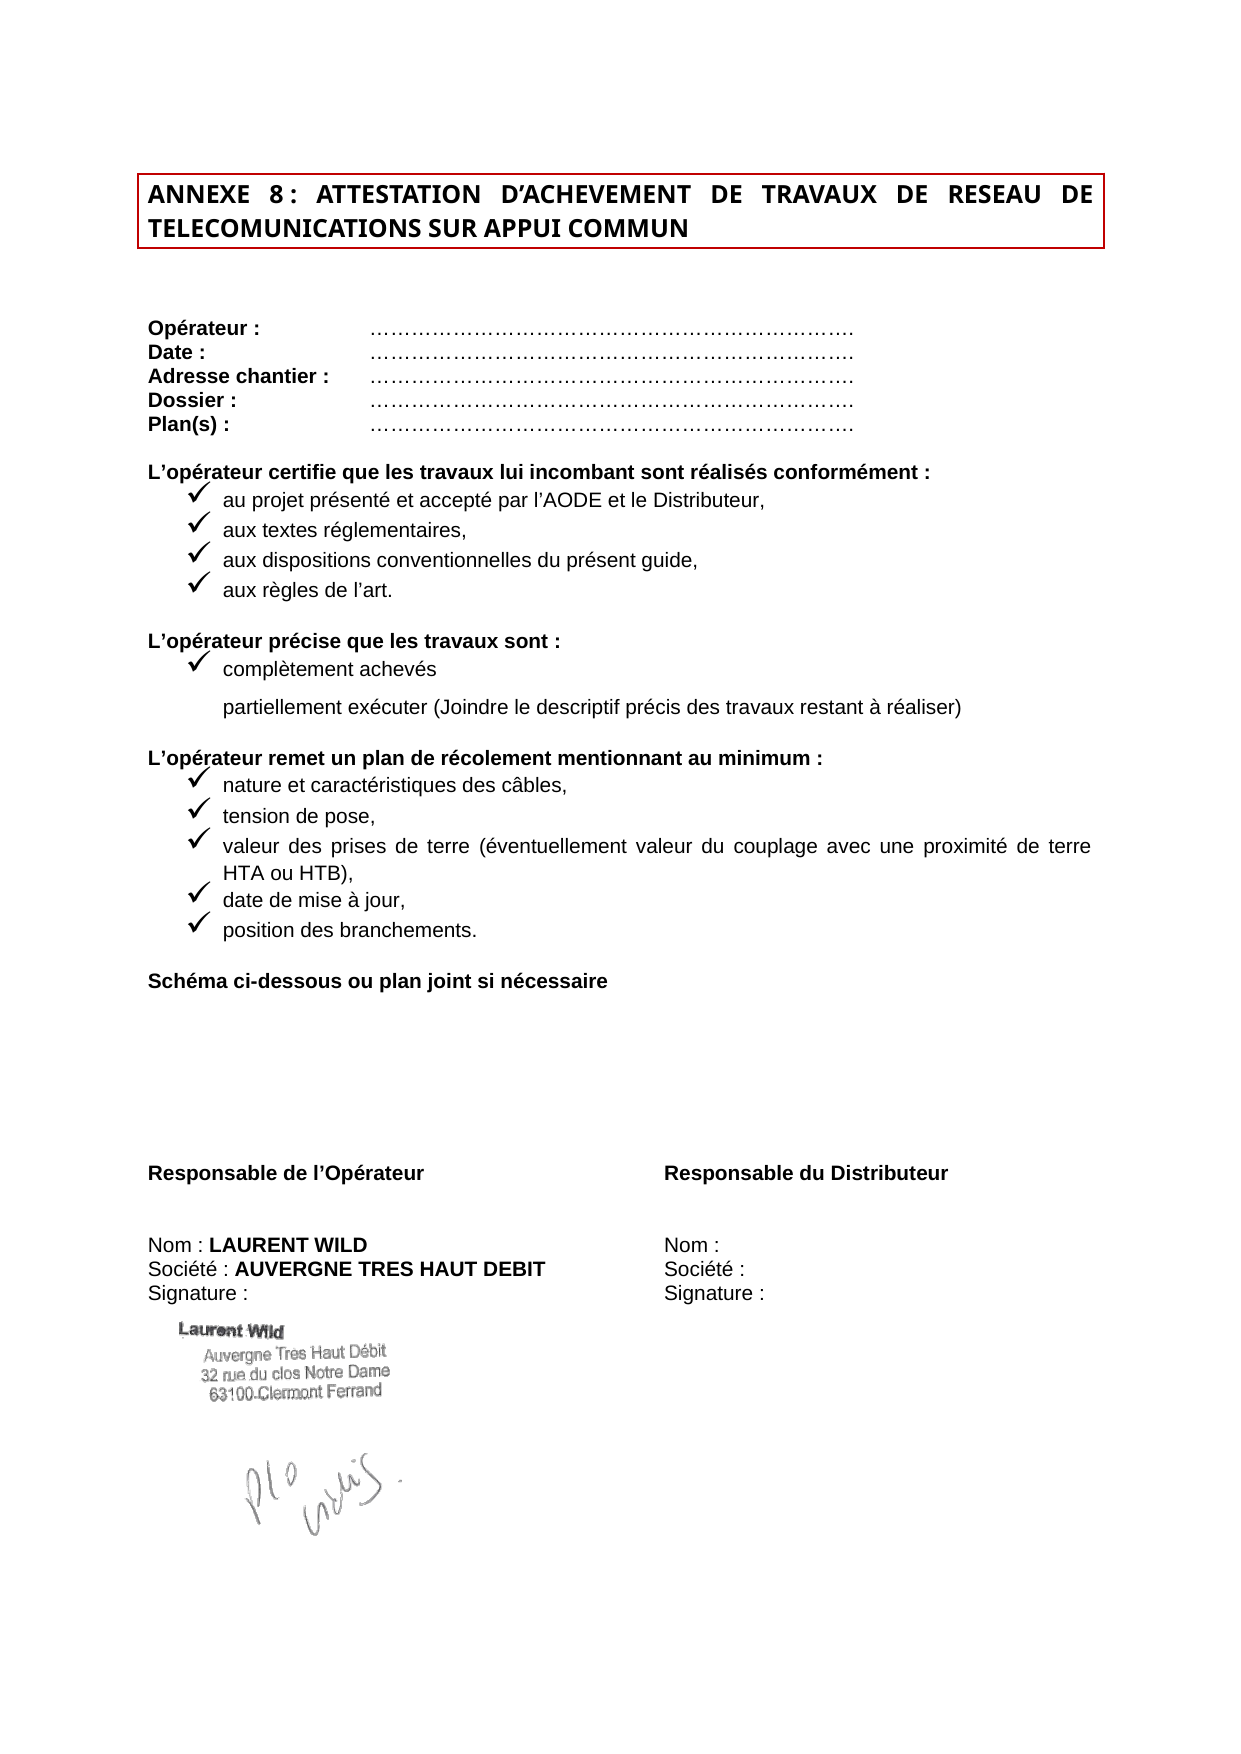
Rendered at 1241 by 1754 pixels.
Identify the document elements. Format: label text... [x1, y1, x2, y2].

text L’opérateur remet un plan de récolement mentionnant au minimum : [148, 746, 1093, 769]
text Adresse chantier : ……………………………………………………………. [148, 364, 1093, 388]
text Date : ……………………………………………………………. [148, 340, 1093, 364]
list aux dispositions conventionnelles du présent guide, [185, 544, 1093, 575]
text Société : AUVERGNE TRES HAUT DEBIT Société : [148, 1257, 1093, 1281]
list au projet présenté et accepté par l’AODE et le Distributeur, [185, 484, 1093, 514]
list aux textes réglementaires, [185, 514, 1093, 544]
list date de mise à jour, [185, 884, 1093, 915]
picture [147, 1304, 436, 1554]
list partiellement exécuter (Joindre le descriptif précis des travaux restant à réaliser) [185, 683, 1093, 722]
list position des branchements. [185, 915, 1093, 945]
text Plan(s) : ……………………………………………………………. [148, 412, 1093, 436]
list nature et caractéristiques des câbles, [185, 769, 1093, 800]
text Dossier : ……………………………………………………………. [148, 388, 1093, 412]
text L’opérateur certifie que les travaux lui incombant sont réalisés conformément : [148, 460, 1093, 484]
text Nom : LAURENT WILD Nom : [148, 1233, 1093, 1257]
text Annexe 8 : ATTESTATION D’ACHEVEMENT DE TRAVAUX DE RESEAU DE TELECOMUNICATIONs SUR APPUI COMMUN [139, 175, 1103, 247]
list valeur des prises de terre (éventuellement valeur du couplage avec une proximité de terre HTA ou HTB), [185, 830, 1093, 884]
list tension de pose, [185, 800, 1093, 830]
list complètement achevés [185, 653, 1093, 683]
list aux règles de l’art. [185, 575, 1093, 605]
text Responsable de l’Opérateur Responsable du Distributeur [148, 1161, 1093, 1209]
text Schéma ci-dessous ou plan joint si nécessaire [148, 969, 1093, 993]
text Opérateur : ……………………………………………………………. [148, 316, 1093, 340]
text L’opérateur précise que les travaux sont : [148, 629, 1093, 653]
